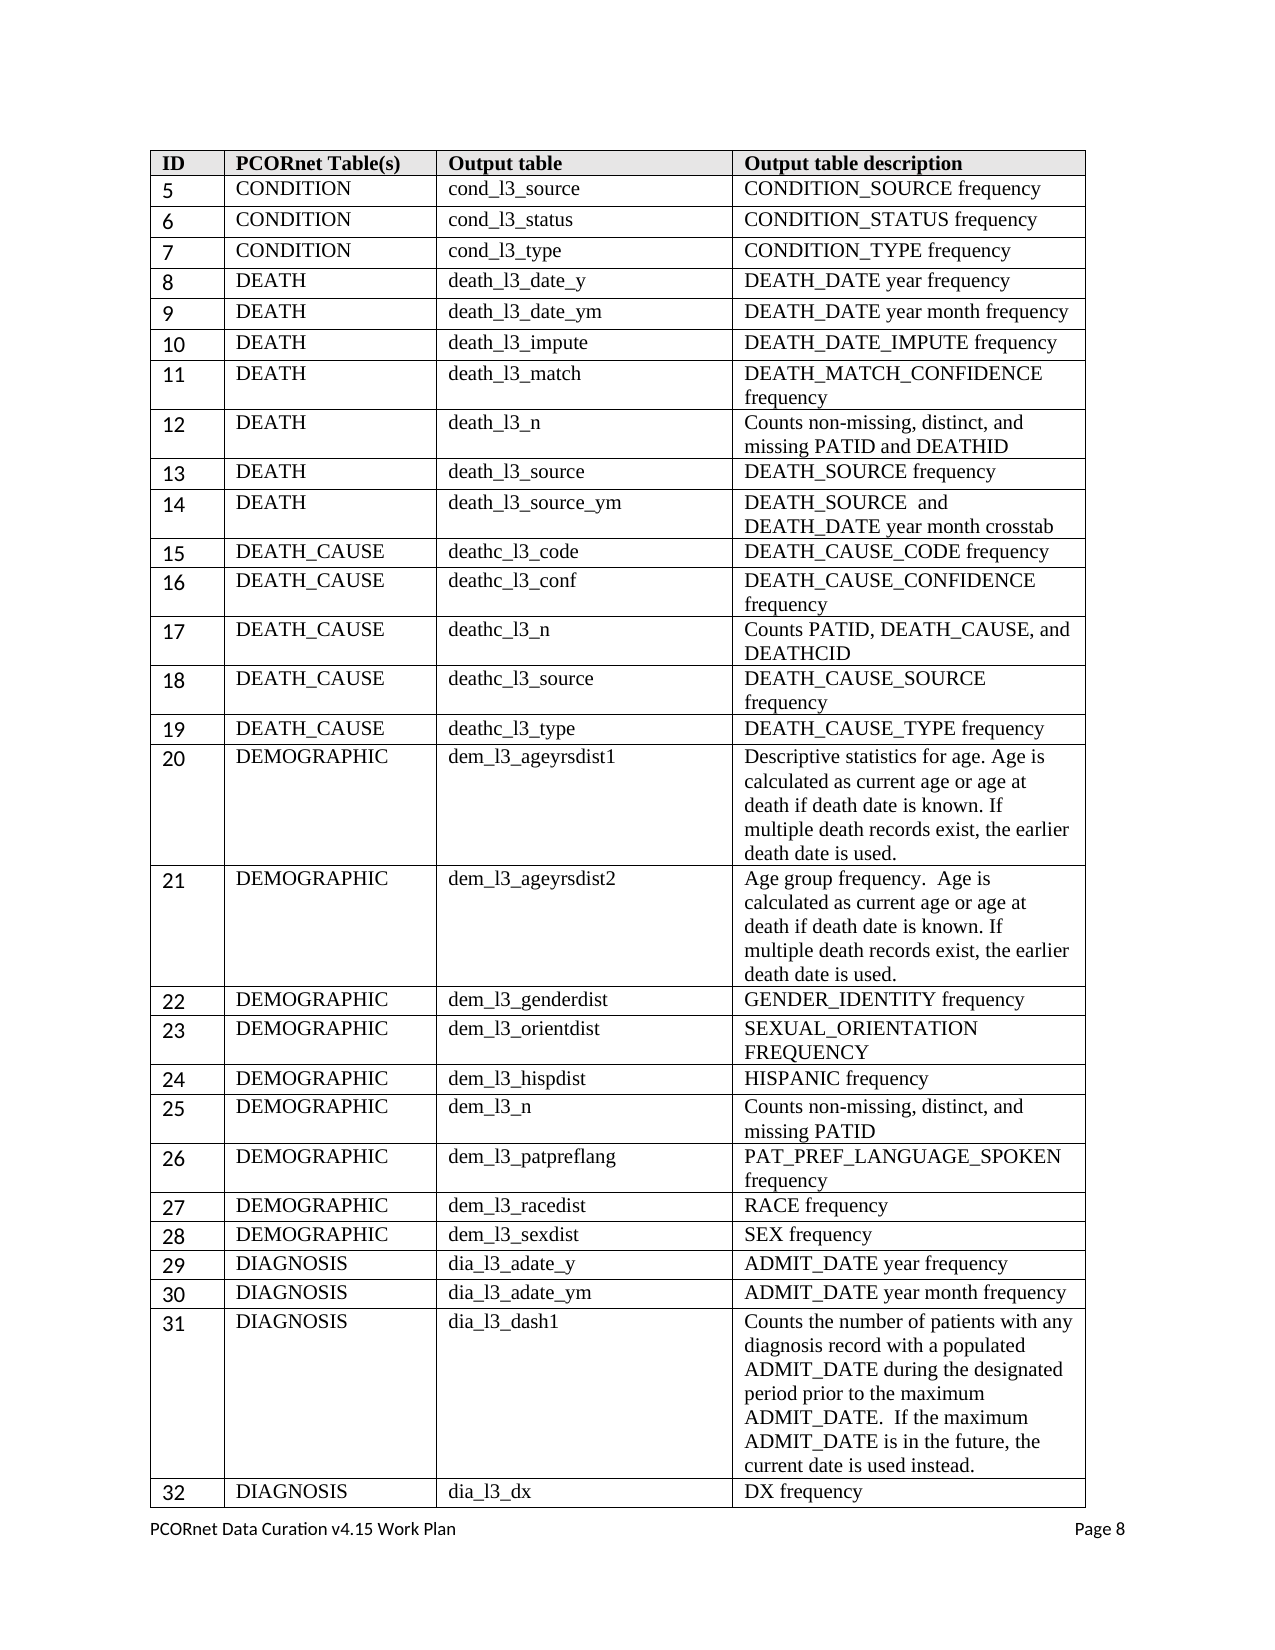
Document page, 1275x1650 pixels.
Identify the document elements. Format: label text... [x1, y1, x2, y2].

table_cell Demographic [225, 987, 436, 1015]
table_cell Diagnosis [225, 1251, 436, 1279]
table_cell 32 [151, 1479, 224, 1507]
table_cell 17 [151, 617, 224, 665]
table_cell dem_l3_genderdist [437, 987, 732, 1015]
table_cell GENDER_IDENTITY frequency [733, 987, 1085, 1015]
table_cell death_l3_source [437, 459, 732, 489]
table_cell cond_l3_status [437, 207, 732, 237]
table_cell Demographic [225, 1065, 436, 1093]
table_cell Counts the number of patients with any diagnosis record with a populated ADMIT_DATE during the designated period prior to the maximum ADMIT_DATE. If the maximum ADMIT_DATE is in the future, the current date is used instead. [733, 1309, 1085, 1477]
table_cell DEATH_CAUSE [225, 666, 436, 714]
table_cell DIAGNOSIS [225, 1479, 436, 1507]
table_cell 7 [151, 238, 224, 267]
table_cell 13 [151, 459, 224, 489]
table_cell Diagnosis [225, 1280, 436, 1308]
table_cell 15 [151, 539, 224, 567]
table_cell ADMIT_DATE year frequency [733, 1251, 1085, 1279]
table_cell 9 [151, 299, 224, 329]
table_cell CONDITION_STATUS frequency [733, 207, 1085, 237]
table_cell DX frequency [733, 1479, 1085, 1507]
table_cell 28 [151, 1222, 224, 1250]
table_cell 31 [151, 1309, 224, 1477]
table_cell deathc_l3_n [437, 617, 732, 665]
table_cell Diagnosis [225, 1309, 436, 1477]
table_cell death_l3_date_ym [437, 299, 732, 329]
table_cell deathc_l3_conf [437, 568, 732, 616]
table_cell DEATH_CAUSE_CONFIDENCE frequency [733, 568, 1085, 616]
table_cell dem_l3_ageyrsdist1 [437, 745, 732, 865]
table_cell 26 [151, 1144, 224, 1192]
table_cell cond_l3_source [437, 176, 732, 206]
table_cell dia_l3_dx [437, 1479, 732, 1507]
table_cell DEATH_CAUSE [225, 539, 436, 567]
table_cell 22 [151, 987, 224, 1015]
table_cell CONDITION [225, 238, 436, 267]
table_cell DEATH_CAUSE_CODE frequency [733, 539, 1085, 567]
table_cell 16 [151, 568, 224, 616]
table_cell DEATH_DATE year month frequency [733, 299, 1085, 329]
table_cell DEATH_SOURCE frequency [733, 459, 1085, 489]
table_cell deathc_l3_code [437, 539, 732, 567]
table_header Output table [437, 151, 732, 175]
table_cell 23 [151, 1016, 224, 1064]
table_cell Death [225, 410, 436, 458]
table_cell RACE frequency [733, 1193, 1085, 1221]
table_cell Counts non-missing, distinct, and missing PATID and DEATHID [733, 410, 1085, 458]
table_cell CONDITION_SOURCE frequency [733, 176, 1085, 206]
table_cell 24 [151, 1065, 224, 1093]
table_cell death_l3_n [437, 410, 732, 458]
table_cell dem_l3_sexdist [437, 1222, 732, 1250]
table_cell death_l3_match [437, 361, 732, 409]
table_cell 19 [151, 715, 224, 743]
table_cell CONDITION_TYPE frequency [733, 238, 1085, 267]
table_cell Death [225, 459, 436, 489]
table_cell deathc_l3_type [437, 715, 732, 743]
table_cell dem_l3_hispdist [437, 1065, 732, 1093]
table_cell Descriptive statistics for age. Age is calculated as current age or age at death if death date is known. If multiple death records exist, the earlier death date is used. [733, 745, 1085, 865]
table_cell Counts non-missing, distinct, and missing PATID [733, 1095, 1085, 1143]
table_cell dia_l3_adate_ym [437, 1280, 732, 1308]
table_cell ADMIT_DATE year month frequency [733, 1280, 1085, 1308]
table_cell 8 [151, 269, 224, 298]
table_header ID [151, 151, 224, 175]
table_cell 10 [151, 330, 224, 359]
table_cell death_l3_source_ym [437, 490, 732, 538]
table_cell 20 [151, 745, 224, 865]
table_cell Counts PATID, DEATH_CAUSE, and DEATHCID [733, 617, 1085, 665]
table_cell death_l3_impute [437, 330, 732, 359]
table_cell DEATH_CAUSE [225, 715, 436, 743]
table_cell death_l3_date_y [437, 269, 732, 298]
table_cell SEXUAL_ORIENTATION frequency [733, 1016, 1085, 1064]
table_cell Demographic [225, 1144, 436, 1192]
table_cell Demographic [225, 866, 436, 986]
table_cell 21 [151, 866, 224, 986]
table_cell death [225, 299, 436, 329]
table_cell death [225, 330, 436, 359]
table_header Output table description [733, 151, 1085, 175]
table_header PCORnet Table(s) [225, 151, 436, 175]
table_cell DEATH_CAUSE [225, 568, 436, 616]
table_cell dia_l3_adate_y [437, 1251, 732, 1279]
table_cell DEATH_SOURCE and DEATH_DATE year month crosstab [733, 490, 1085, 538]
table_cell DEATH_MATCH_CONFIDENCE frequency [733, 361, 1085, 409]
table_cell 25 [151, 1095, 224, 1143]
table_cell Demographic [225, 1193, 436, 1221]
table_cell dem_l3_racedist [437, 1193, 732, 1221]
table_cell dem_l3_ageyrsdist2 [437, 866, 732, 986]
table_cell Age group frequency. Age is calculated as current age or age at death if death date is known. If multiple death records exist, the earlier death date is used. [733, 866, 1085, 986]
table_cell Demographic [225, 745, 436, 865]
table_cell 29 [151, 1251, 224, 1279]
table_cell 30 [151, 1280, 224, 1308]
table_cell 27 [151, 1193, 224, 1221]
table_cell dem_l3_n [437, 1095, 732, 1143]
table_cell Death [225, 269, 436, 298]
table_cell DEATH_DATE_IMPUTE frequency [733, 330, 1085, 359]
table_cell 14 [151, 490, 224, 538]
table_cell Demographic [225, 1016, 436, 1064]
table_cell dem_l3_patpreflang [437, 1144, 732, 1192]
table_cell PAT_PREF_LANGUAGE_SPOKEN frequency [733, 1144, 1085, 1192]
table_cell 12 [151, 410, 224, 458]
table_cell DEATH_CAUSE_TYPE frequency [733, 715, 1085, 743]
table_cell dem_l3_orientdist [437, 1016, 732, 1064]
table_cell 5 [151, 176, 224, 206]
table_cell 18 [151, 666, 224, 714]
table_cell CONDITION [225, 207, 436, 237]
table_cell cond_l3_type [437, 238, 732, 267]
table_cell Death [225, 490, 436, 538]
table_cell 11 [151, 361, 224, 409]
table_cell Demographic [225, 1095, 436, 1143]
table_cell death [225, 361, 436, 409]
table_cell deathc_l3_source [437, 666, 732, 714]
table_cell DEATH_CAUSE_SOURCE frequency [733, 666, 1085, 714]
table_cell Demographic [225, 1222, 436, 1250]
table_cell DEATH_CAUSE [225, 617, 436, 665]
table_cell dia_l3_dash1 [437, 1309, 732, 1477]
table_cell DEATH_DATE year frequency [733, 269, 1085, 298]
table_cell HISPANIC frequency [733, 1065, 1085, 1093]
table_cell SEX frequency [733, 1222, 1085, 1250]
table_cell CONDITION [225, 176, 436, 206]
table_cell 6 [151, 207, 224, 237]
